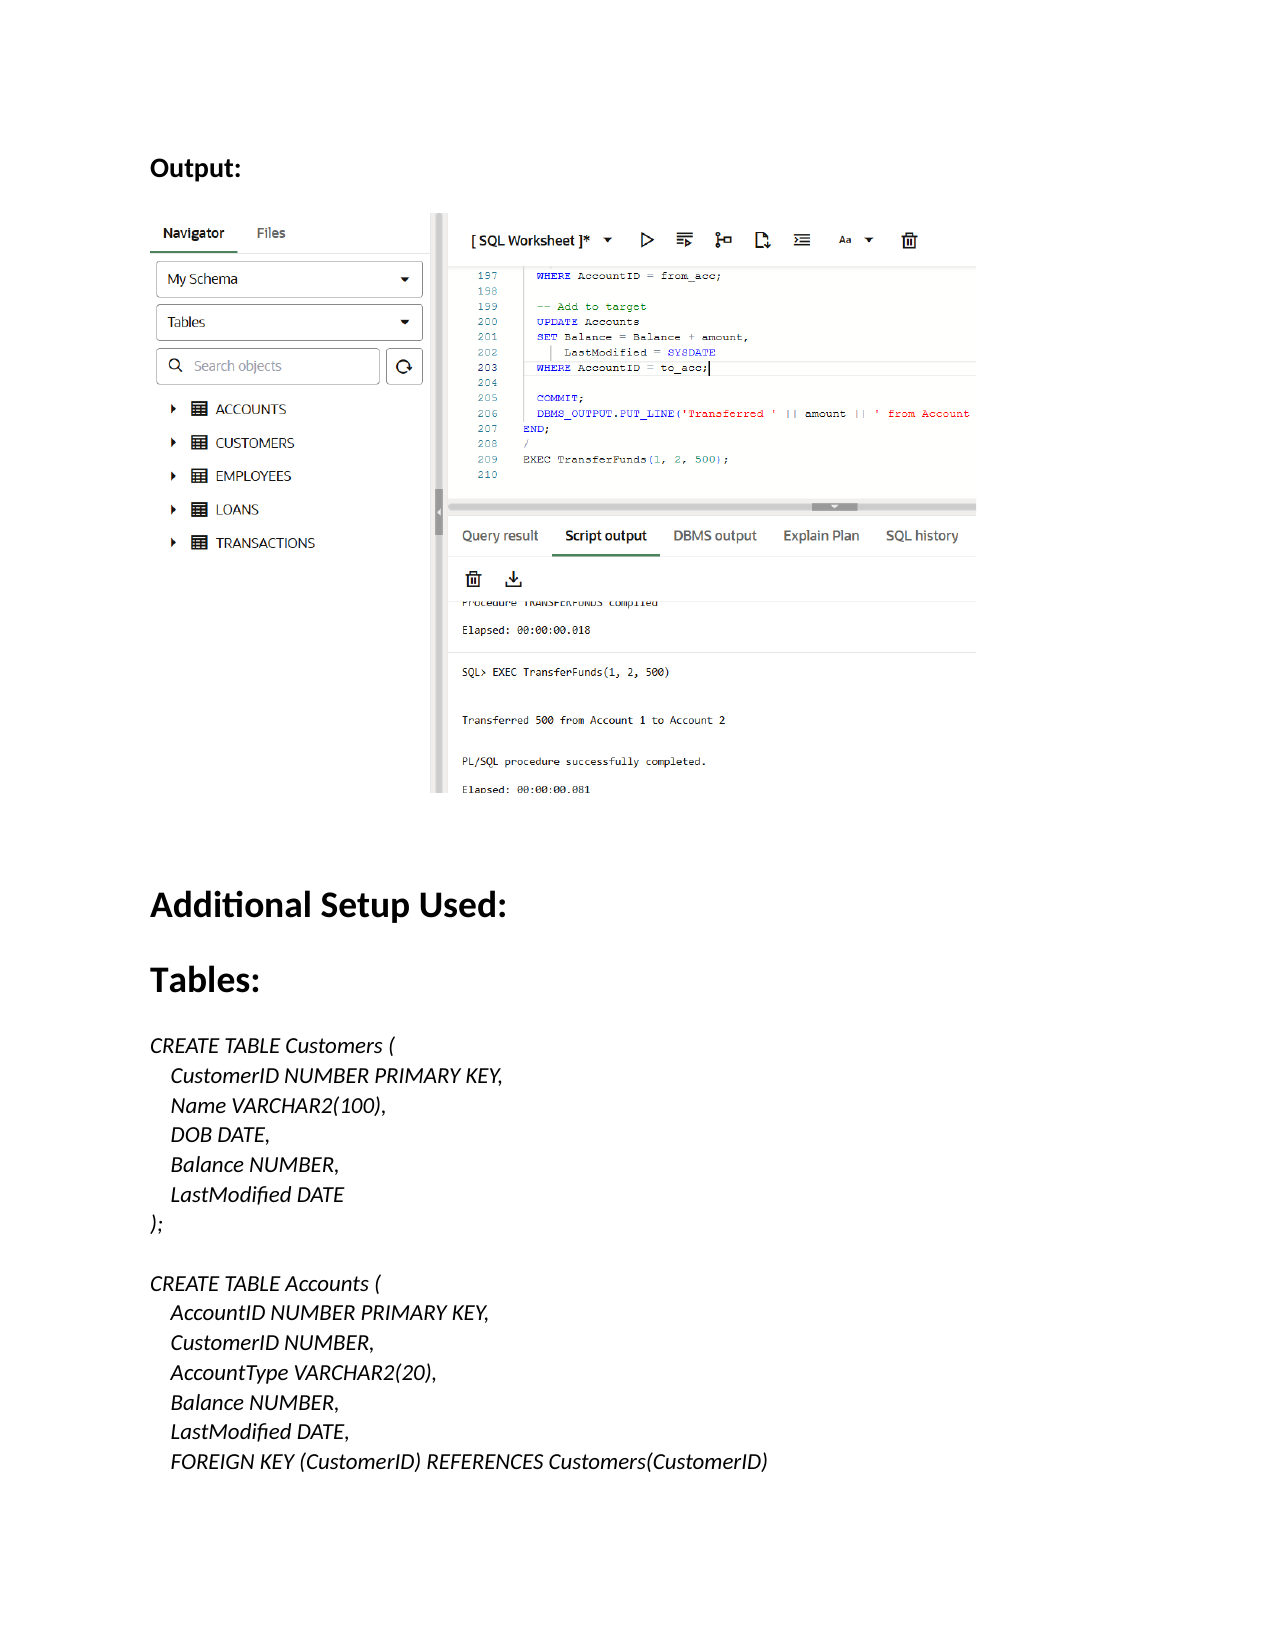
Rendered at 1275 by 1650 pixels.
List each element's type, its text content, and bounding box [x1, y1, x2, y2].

text CustomerID NUMBER, [150, 1328, 1125, 1356]
text Output: [150, 150, 1125, 184]
text LastModified DATE [150, 1180, 1125, 1208]
text Additional Setup Used: [150, 881, 1125, 927]
text LastModified DATE, [150, 1417, 1125, 1445]
text CREATE TABLE Customers ( [150, 1031, 1125, 1059]
text Name VARCHAR2(100), [150, 1091, 1125, 1119]
text Tables: [150, 956, 1125, 1002]
text CREATE TABLE Accounts ( [150, 1269, 1125, 1297]
text FOREIGN KEY (CustomerID) REFERENCES Customers(CustomerID) [150, 1447, 1125, 1475]
text DOB DATE, [150, 1120, 1125, 1148]
text Balance NUMBER, [150, 1388, 1125, 1416]
text CustomerID NUMBER PRIMARY KEY, [150, 1061, 1125, 1089]
text AccountID NUMBER PRIMARY KEY, [150, 1298, 1125, 1327]
picture [150, 213, 977, 793]
text Balance NUMBER, [150, 1150, 1125, 1178]
text AccountType VARCHAR2(20), [150, 1358, 1125, 1386]
text ); [150, 1209, 1125, 1237]
